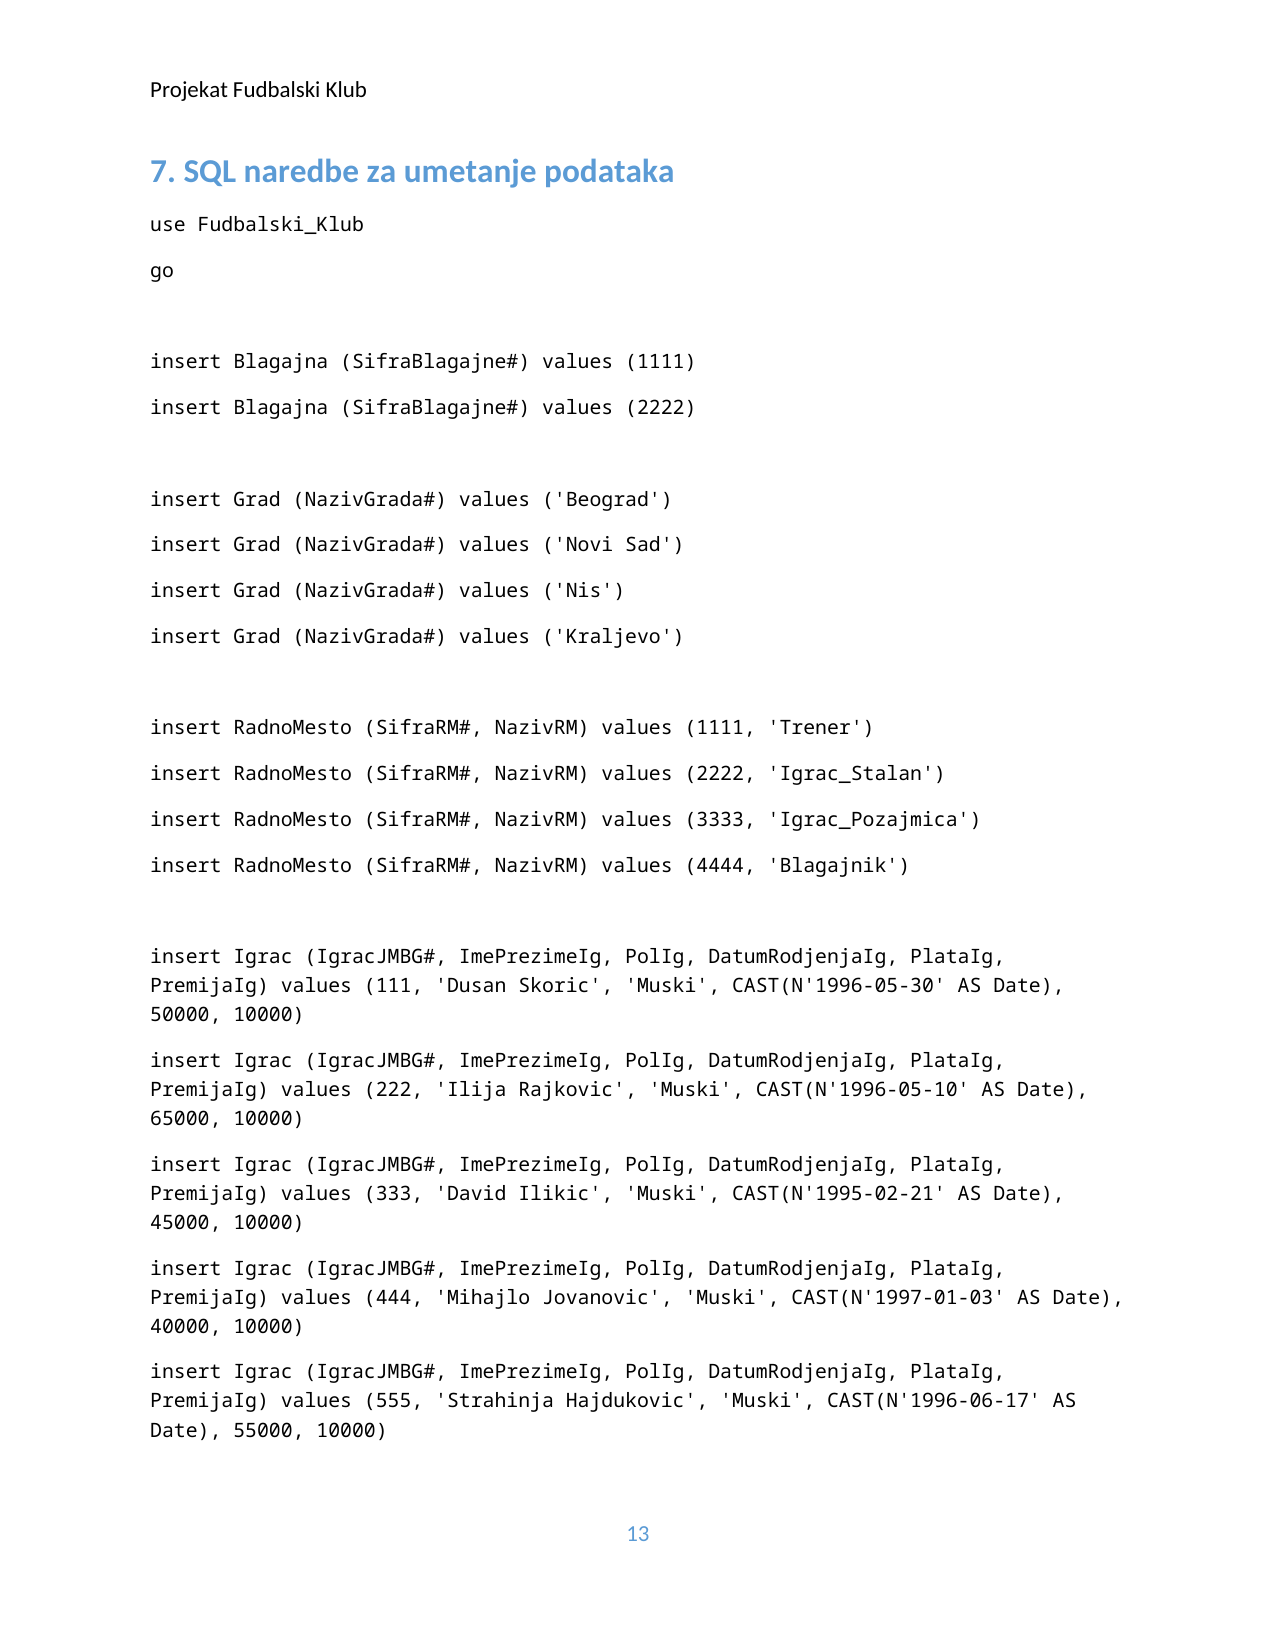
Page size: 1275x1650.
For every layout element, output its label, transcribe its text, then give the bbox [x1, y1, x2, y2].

text use Fudbalski_Klub [150, 211, 1125, 238]
text insert Blagajna (SifraBlagajne#) values (2222) [150, 393, 1125, 421]
text insert Blagajna (SifraBlagajne#) values (1111) [150, 348, 1125, 375]
text insert Grad (NazivGrada#) values ('Kraljevo') [150, 622, 1125, 649]
text insert Igrac (IgracJMBG#, ImePrezimeIg, PolIg, DatumRodjenjaIg, PlataIg, PremijaIg) values (222, 'Ilija Rajkovic', 'Muski', CAST(N'1996-05-10' AS Date), 65000, 10000) [150, 1046, 1125, 1131]
text insert Igrac (IgracJMBG#, ImePrezimeIg, PolIg, DatumRodjenjaIg, PlataIg, PremijaIg) values (111, 'Dusan Skoric', 'Muski', CAST(N'1996-05-30' AS Date), 50000, 10000) [150, 942, 1125, 1027]
text insert RadnoMesto (SifraRM#, NazivRM) values (3333, 'Igrac_Pozajmica') [150, 805, 1125, 832]
text insert RadnoMesto (SifraRM#, NazivRM) values (1111, 'Trener') [150, 714, 1125, 741]
text insert Igrac (IgracJMBG#, ImePrezimeIg, PolIg, DatumRodjenjaIg, PlataIg, PremijaIg) values (333, 'David Ilikic', 'Muski', CAST(N'1995-02-21' AS Date), 45000, 10000) [150, 1150, 1125, 1235]
text insert Igrac (IgracJMBG#, ImePrezimeIg, PolIg, DatumRodjenjaIg, PlataIg, PremijaIg) values (555, 'Strahinja Hajdukovic', 'Muski', CAST(N'1996-06-17' AS Date), 55000, 10000) [150, 1358, 1125, 1443]
text insert RadnoMesto (SifraRM#, NazivRM) values (4444, 'Blagajnik') [150, 851, 1125, 878]
text insert Igrac (IgracJMBG#, ImePrezimeIg, PolIg, DatumRodjenjaIg, PlataIg, PremijaIg) values (444, 'Mihajlo Jovanovic', 'Muski', CAST(N'1997-01-03' AS Date), 40000, 10000) [150, 1254, 1125, 1339]
text insert Grad (NazivGrada#) values ('Beograd') [150, 485, 1125, 512]
text go [150, 256, 1125, 283]
text 7. SQL naredbe za umetanje podataka [150, 150, 1125, 191]
text insert Grad (NazivGrada#) values ('Novi Sad') [150, 531, 1125, 558]
text insert Grad (NazivGrada#) values ('Nis') [150, 576, 1125, 603]
text insert RadnoMesto (SifraRM#, NazivRM) values (2222, 'Igrac_Stalan') [150, 759, 1125, 786]
